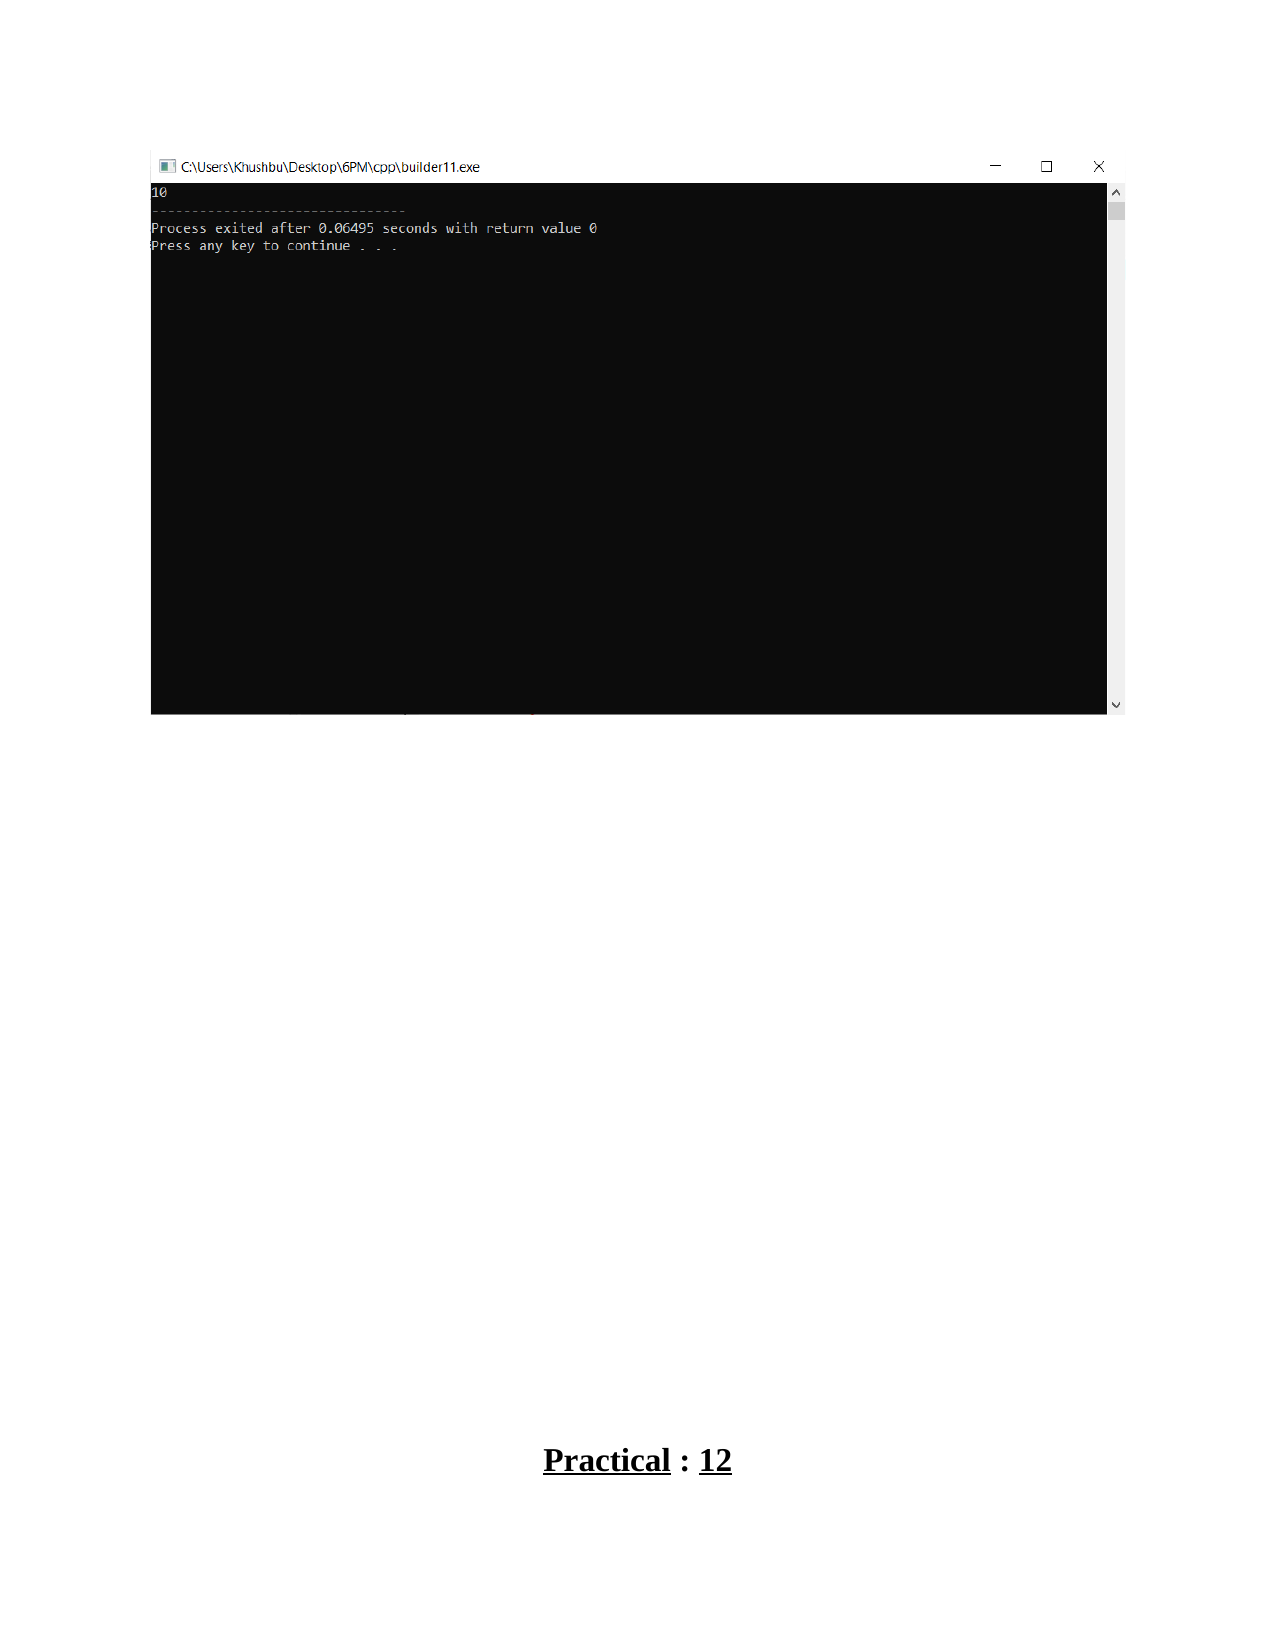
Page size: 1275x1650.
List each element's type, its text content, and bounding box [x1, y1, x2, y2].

picture [150, 150, 1125, 715]
text Practical : 12 [150, 1440, 1125, 1478]
